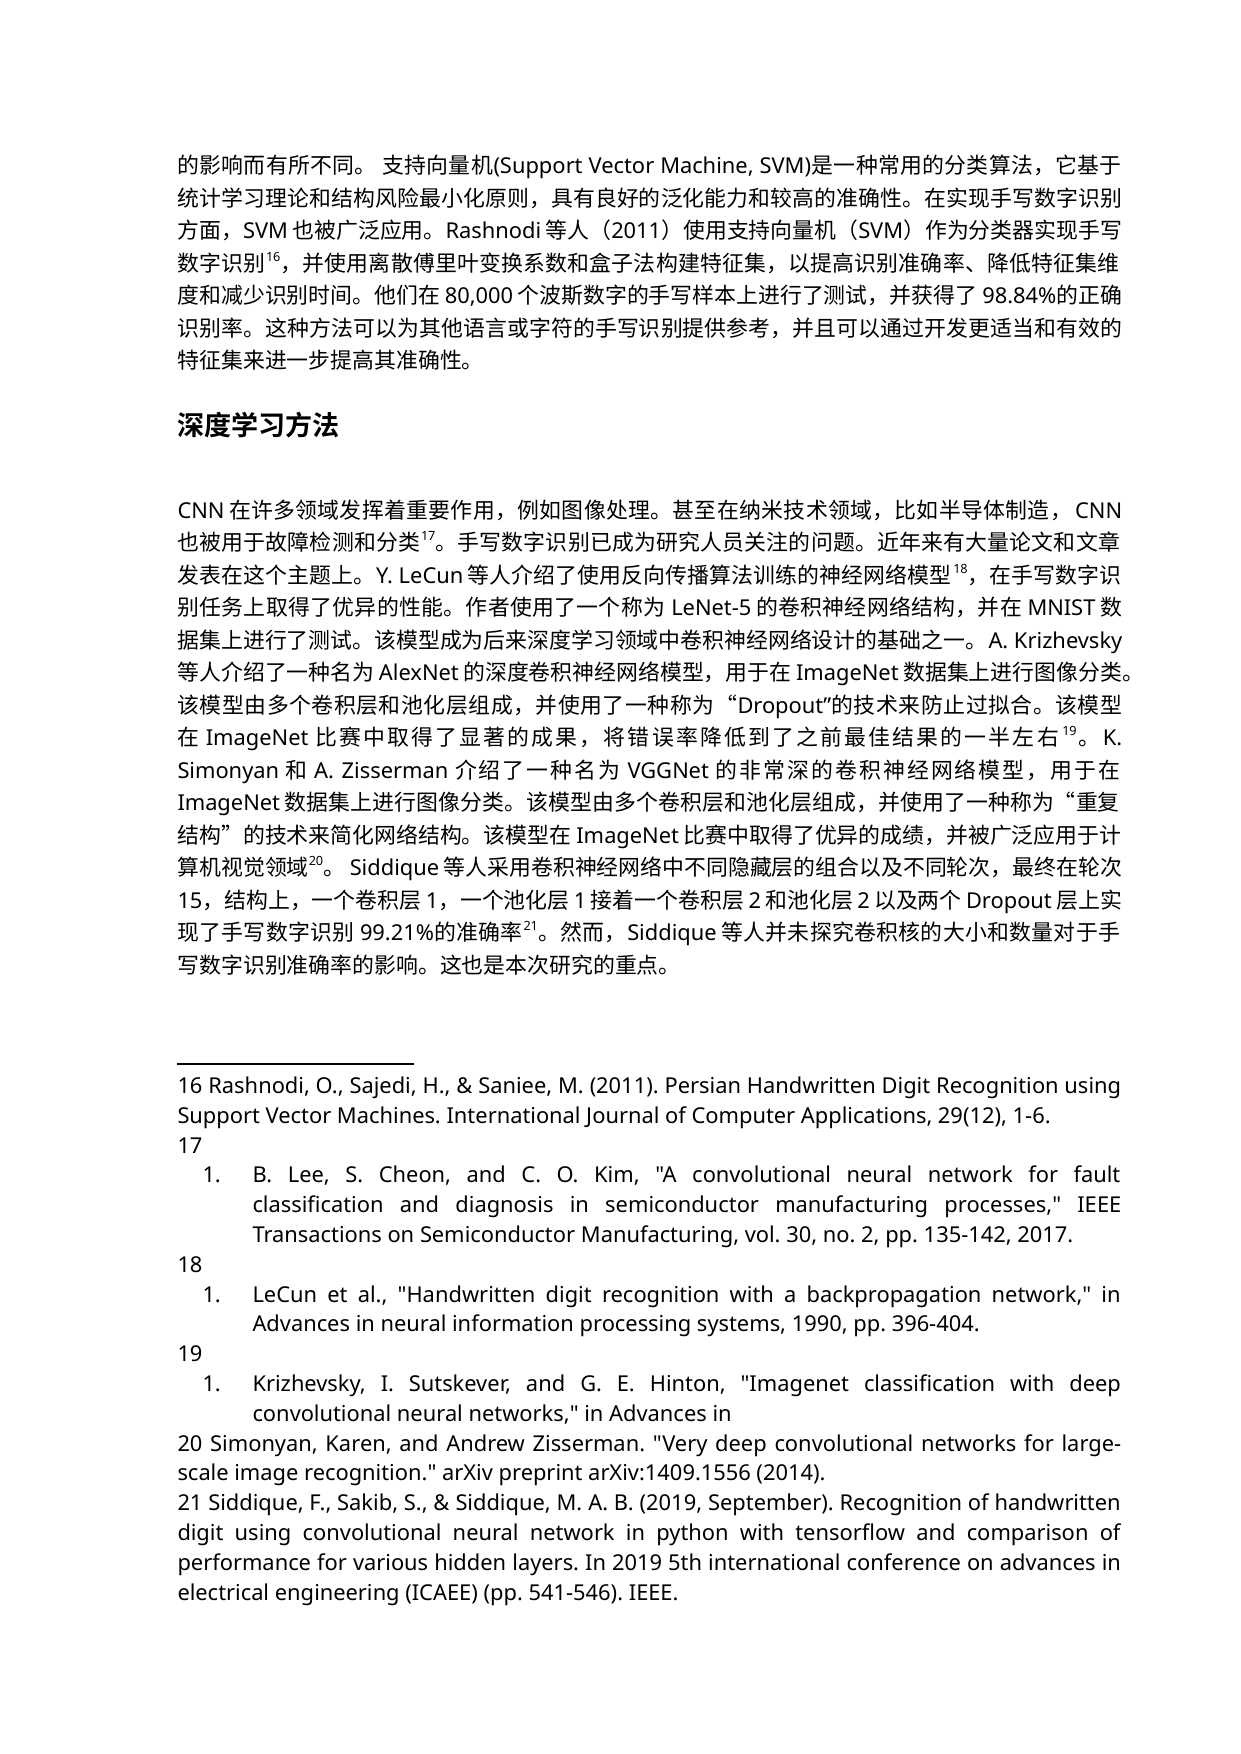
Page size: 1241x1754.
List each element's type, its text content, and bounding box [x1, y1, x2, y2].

subtitle 深度学习方法 [177, 391, 1122, 456]
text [177, 148, 1122, 375]
text CNN在许多领域发挥着重要作用，例如图像处理。甚至在纳米技术领域，比如半导体制造，CNN也被用于故障检测和分类。手写数字识别已成为研究人员关注的问题。近年来有大量论文和文章发表在这个主题上。Y. LeCun等人介绍了使用反向传播算法训练的神经网络模型，在手写数字识别任务上取得了优异的性能。作者使用了一个称为LeNet-5的卷积神经网络结构，并在MNIST数据集上进行了测试。该模型成为后来深度学习领域中卷积神经网络设计的基础之一。A. Krizhevsky等人介绍了一种名为AlexNet的深度卷积神经网络模型，用于在ImageNet数据集上进行图像分类。该模型由多个卷积层和池化层组成，并使用了一种称为“Dropout”的技术来防止过拟合。该模型在ImageNet比赛中取得了显著的成果，将错误率降低到了之前最佳结果的一半左右。K. Simonyan和A. Zisserman介绍了一种名为VGGNet的非常深的卷积神经网络模型，用于在ImageNet数据集上进行图像分类。该模型由多个卷积层和池化层组成，并使用了一种称为“重复结构”的技术来简化网络结构。该模型在ImageNet比赛中取得了优异的成绩，并被广泛应用于计算机视觉领域。 Siddique等人采用卷积神经网络中不同隐藏层的组合以及不同轮次，最终在轮次15，结构上，一个卷积层1，一个池化层1接着一个卷积层2和池化层2以及两个Dropout层上实现了手写数字识别99.21%的准确率。然而，Siddique等人并未探究卷积核的大小和数量对于手写数字识别准确率的影响。这也是本次研究的重点。 [177, 492, 1122, 980]
